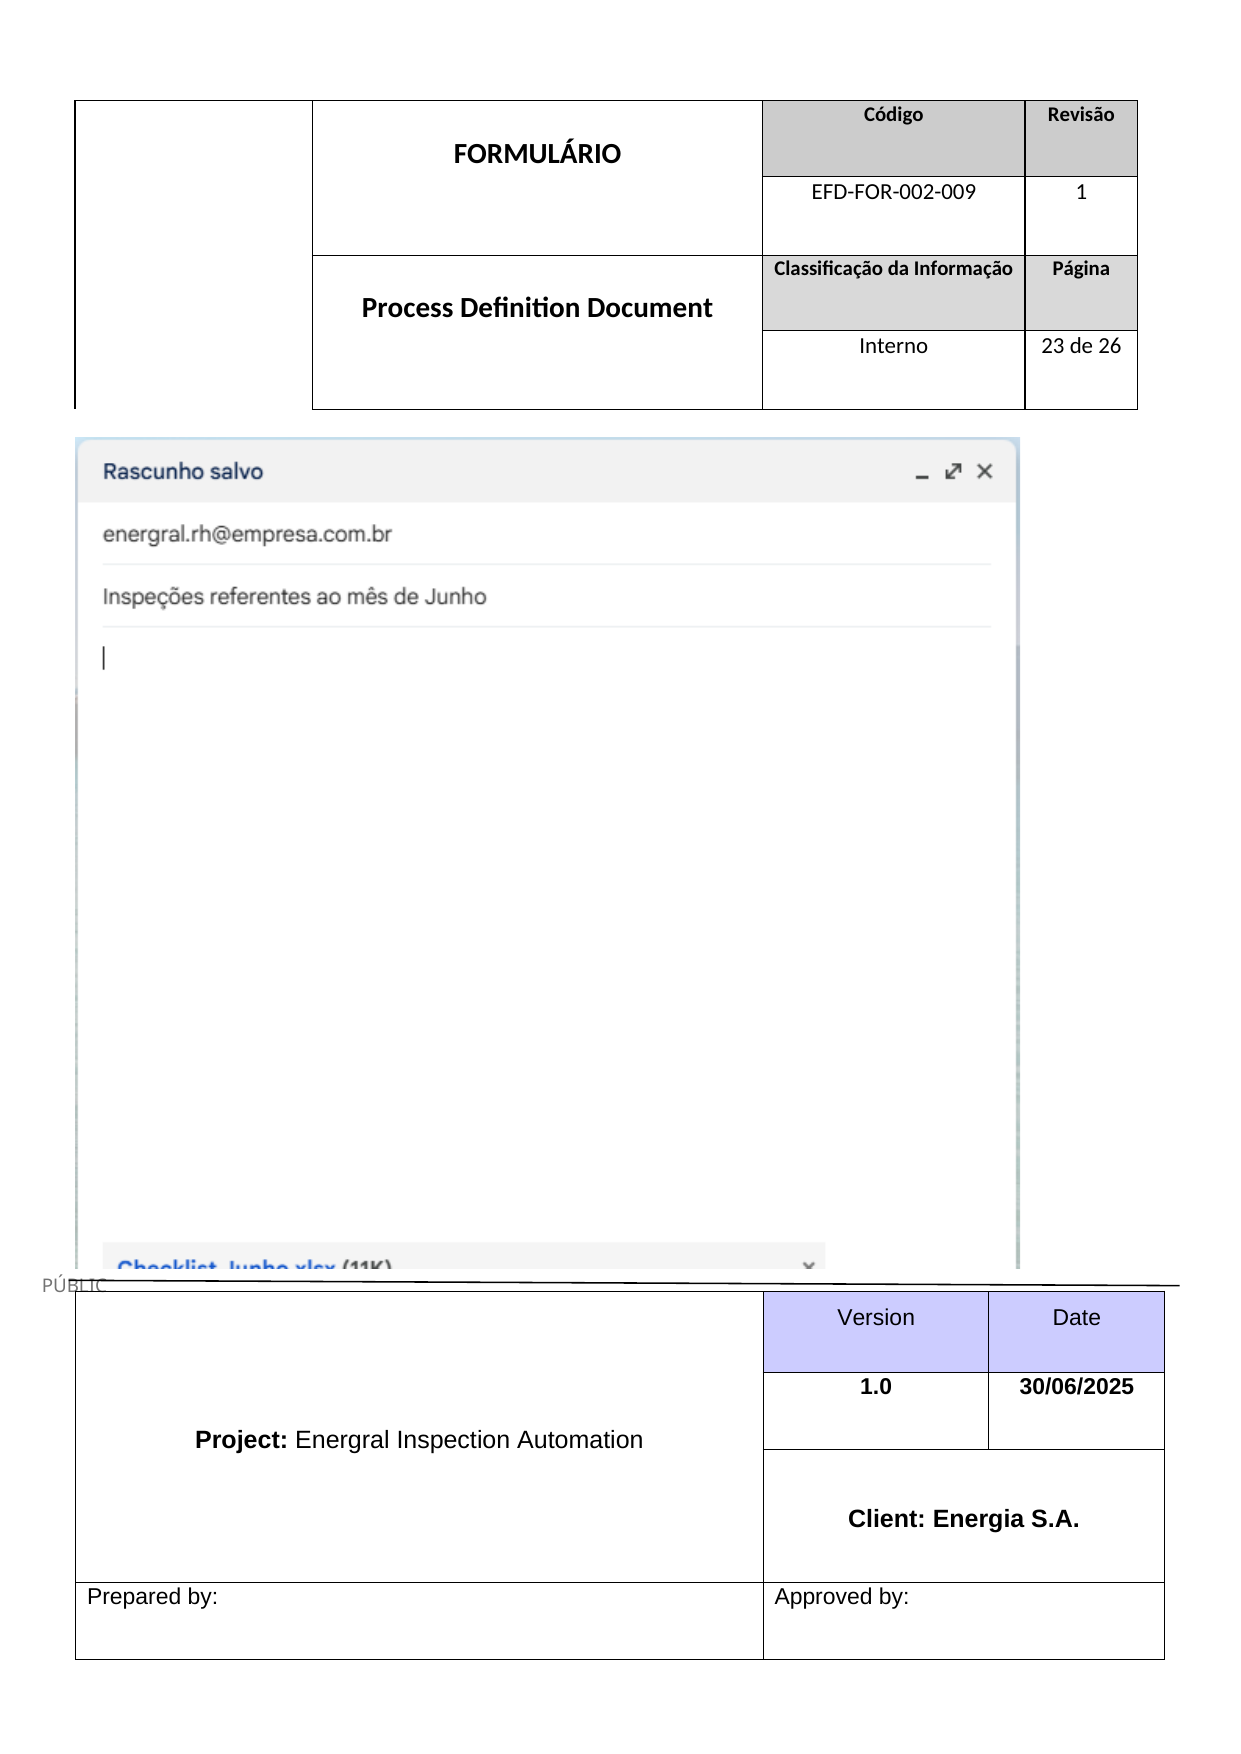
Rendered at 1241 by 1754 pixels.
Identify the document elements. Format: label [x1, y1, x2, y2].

picture [75, 437, 1021, 1269]
